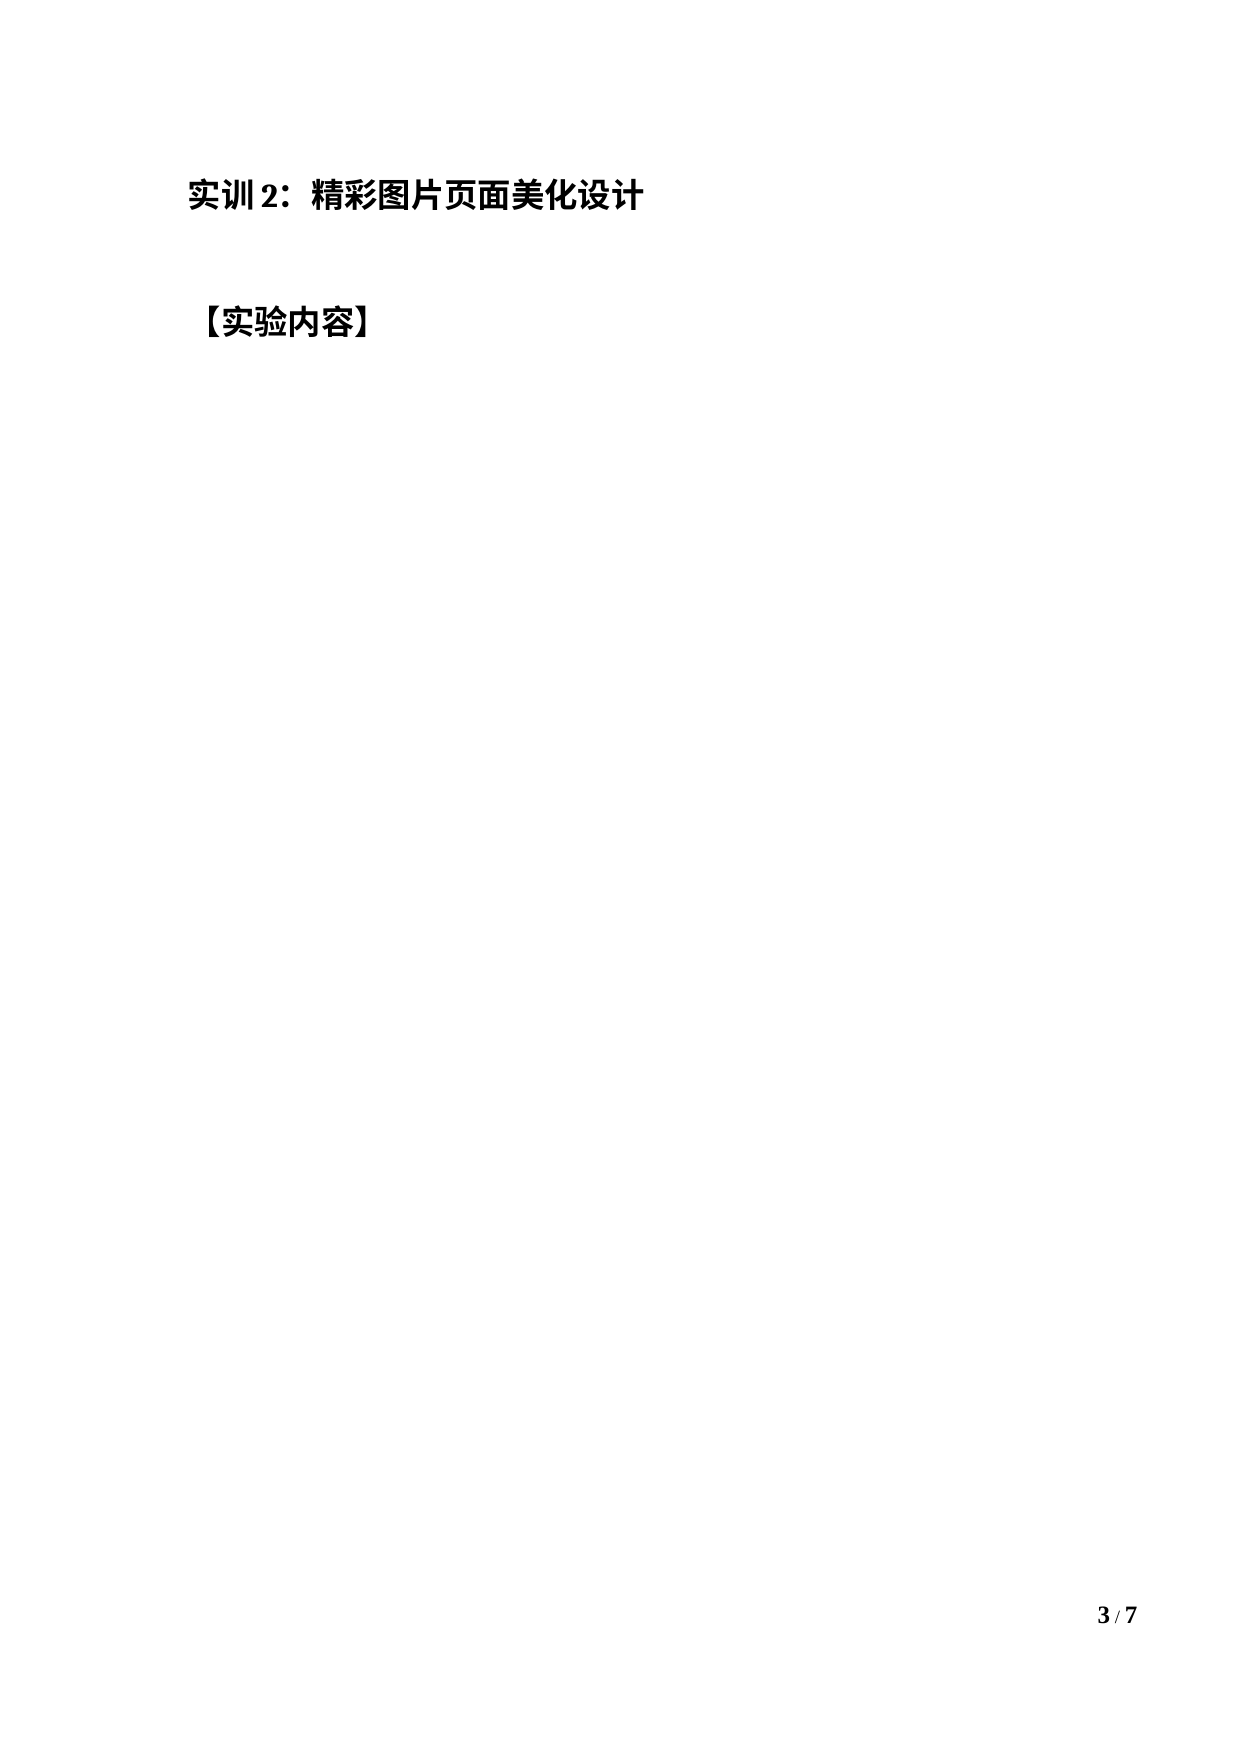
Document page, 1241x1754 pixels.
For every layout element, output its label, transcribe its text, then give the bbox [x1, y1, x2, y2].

subtitle 实训2：精彩图片页面美化设计 [187, 160, 1137, 225]
subtitle 【实验内容】 [187, 287, 1137, 352]
